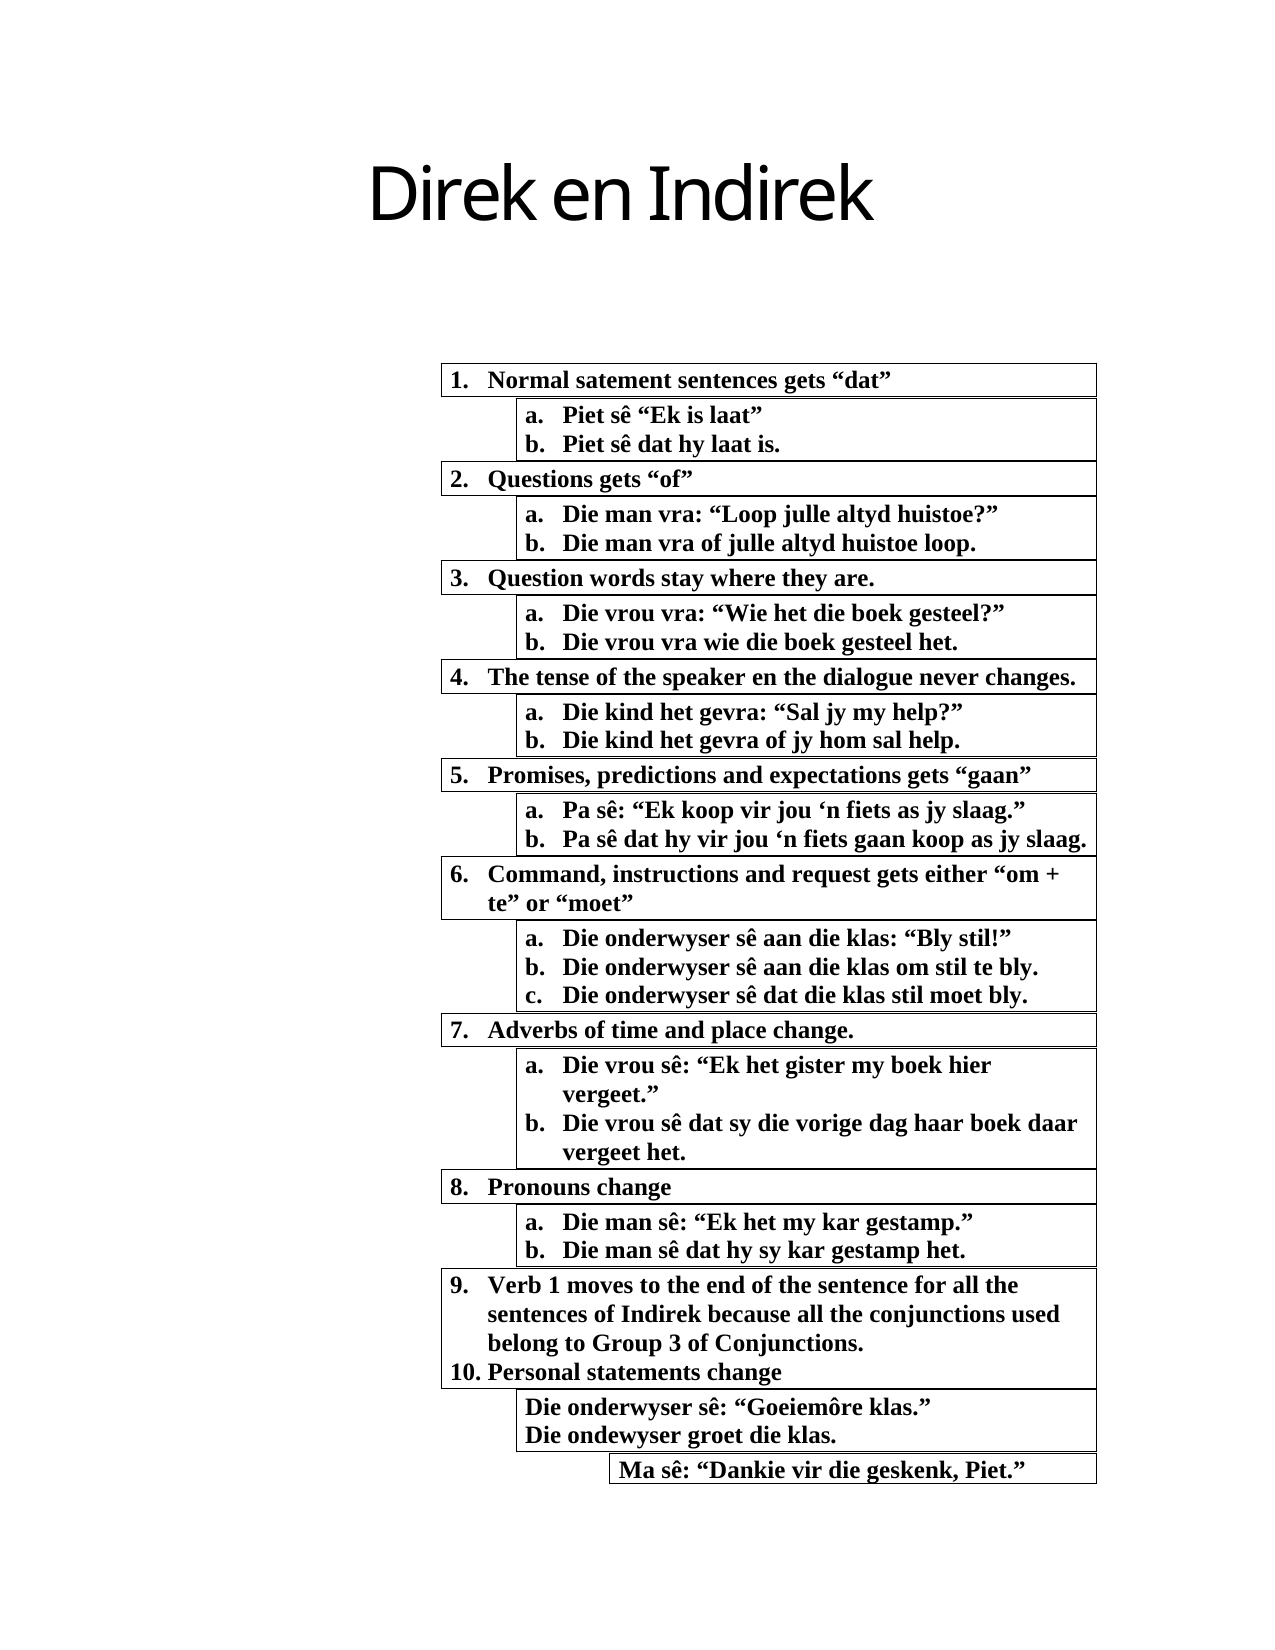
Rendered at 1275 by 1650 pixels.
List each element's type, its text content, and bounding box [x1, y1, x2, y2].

list Die onderwyser sê aan die klas: “Bly stil!” [517, 921, 1096, 949]
list Die onderwyser sê aan die klas om stil te bly. [517, 949, 1096, 977]
list Promises, predictions and expectations gets “gaan” [442, 759, 1096, 791]
list Adverbs of time and place change. [442, 1014, 1096, 1046]
list Die onderwyser sê dat die klas stil moet bly. [517, 977, 1096, 1011]
list Die man vra of julle altyd huistoe loop. [517, 525, 1096, 559]
list Command, instructions and request gets either “om + te” or “moet” [442, 857, 1096, 919]
text Die onderwyser sê: “Goeiemôre klas.” [517, 1390, 1096, 1417]
list Die vrou sê: “Ek het gister my boek hier vergeet.” [517, 1049, 1096, 1105]
list Question words stay where they are. [442, 561, 1096, 594]
list Die vrou sê dat sy die vorige dag haar boek daar vergeet het. [517, 1105, 1096, 1168]
list Personal statements change [442, 1354, 1096, 1388]
list Piet sê “Ek is laat” [517, 399, 1096, 426]
list Die vrou vra: “Wie het die boek gesteel?” [517, 596, 1096, 624]
list Pronouns change [442, 1170, 1096, 1203]
text Ma sê: “Dankie vir die geskenk, Piet.” [610, 1454, 1096, 1483]
list Pa sê dat hy vir jou ‘n fiets gaan koop as jy slaag. [517, 821, 1096, 855]
list Die vrou vra wie die boek gesteel het. [517, 624, 1096, 658]
list Die man sê: “Ek het my kar gestamp.” [517, 1205, 1096, 1232]
list Pa sê: “Ek koop vir jou ‘n fiets as jy slaag.” [517, 794, 1096, 821]
list Die man vra: “Loop julle altyd huistoe?” [517, 497, 1096, 525]
list Die kind het gevra: “Sal jy my help?” [517, 695, 1096, 722]
list Die man sê dat hy sy kar gestamp het. [517, 1232, 1096, 1266]
list Piet sê dat hy laat is. [517, 426, 1096, 460]
list The tense of the speaker en the dialogue never changes. [442, 660, 1096, 693]
list Die kind het gevra of jy hom sal help. [517, 722, 1096, 756]
text Die ondewyser groet die klas. [517, 1417, 1096, 1451]
list Questions gets “of” [442, 462, 1096, 495]
list Normal satement sentences gets “dat” [442, 364, 1096, 396]
list Verb 1 moves to the end of the sentence for all the sentences of Indirek because all the conjunctions used belong to Group 3 of Conjunctions. [442, 1269, 1096, 1354]
